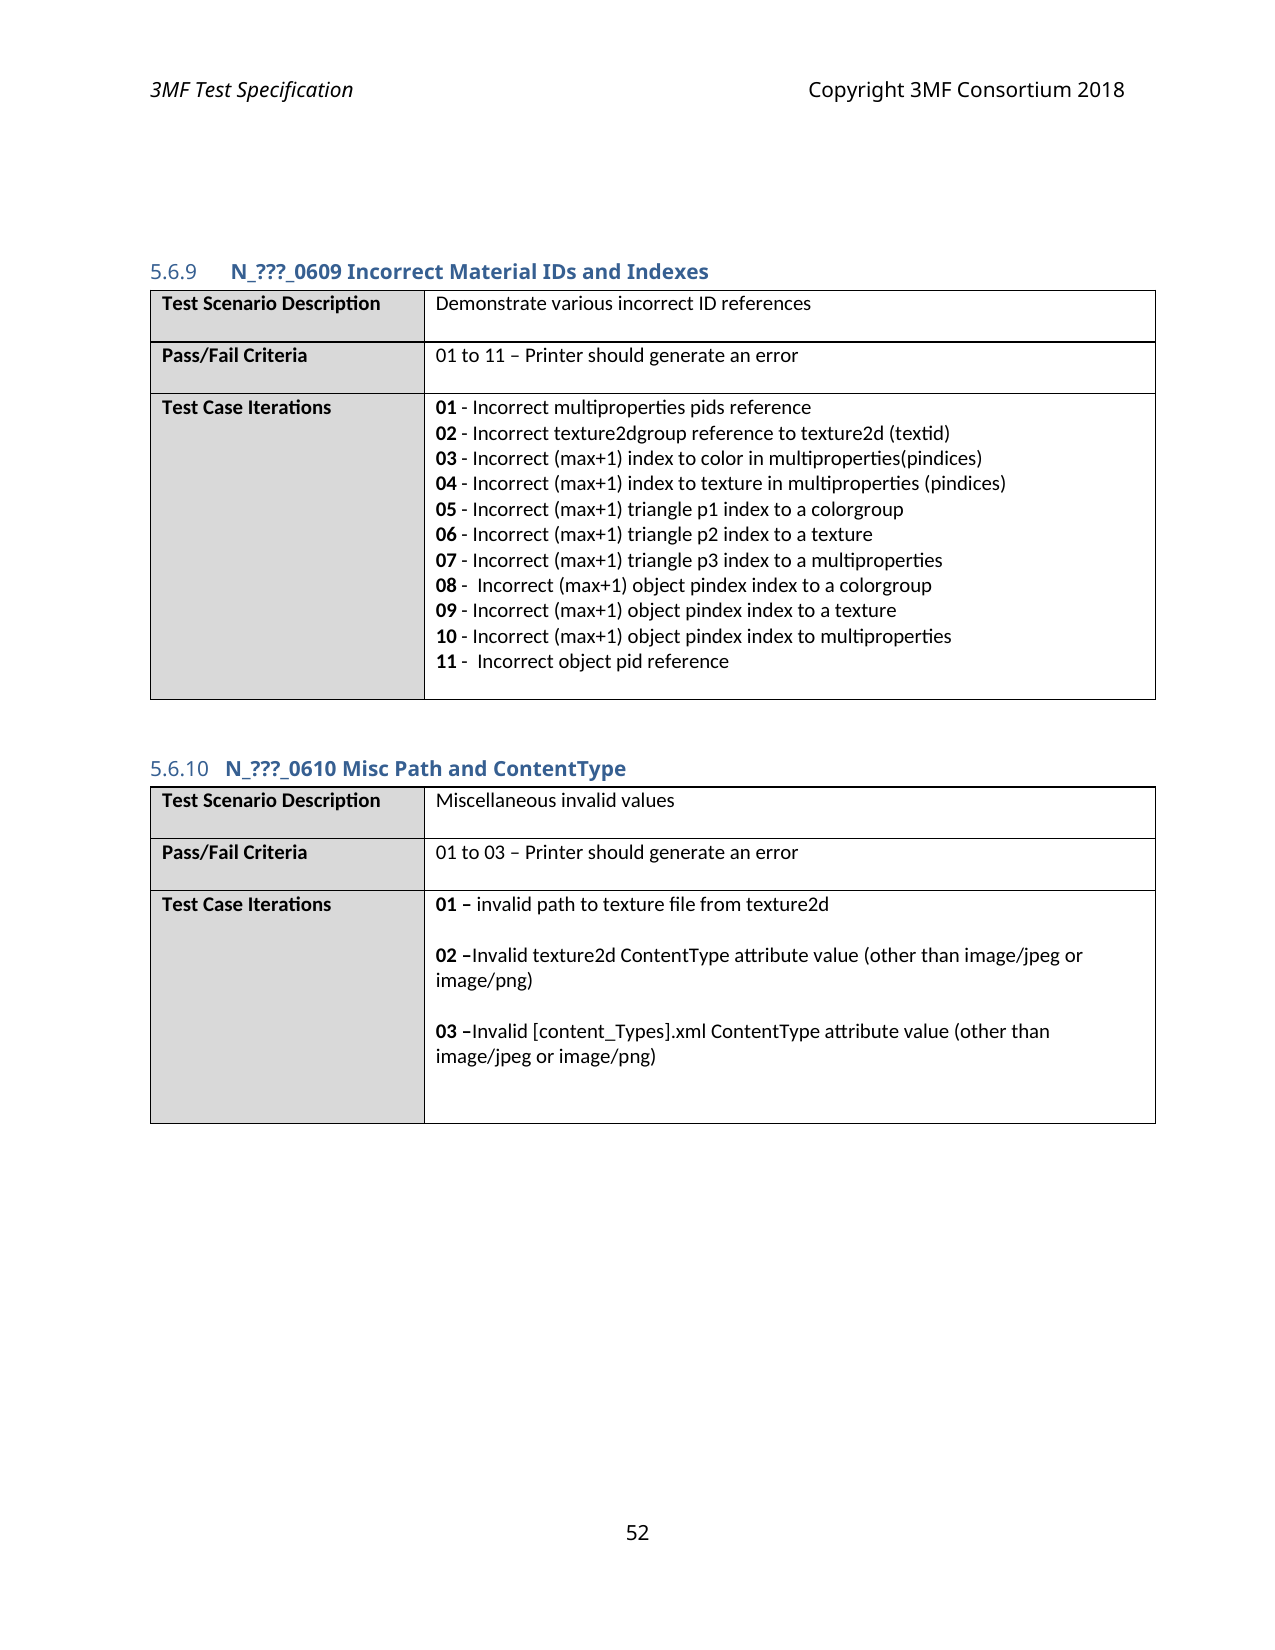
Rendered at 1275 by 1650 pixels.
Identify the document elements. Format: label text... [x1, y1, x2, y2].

subtitle N_???_0609 Incorrect Material IDs and Indexes [150, 257, 1125, 285]
table_cell 01 – invalid path to texture file from texture2d 02 –Invalid texture2d ContentType attribute value (other than image/jpeg or image/png) 03 –Invalid [content_Types].xml ContentType attribute value (other than image/jpeg or image/png) [425, 891, 1155, 1123]
table_header Miscellaneous invalid values [425, 788, 1155, 838]
table_cell 01 to 03 – Printer should generate an error [425, 839, 1155, 890]
table_header Test Scenario Description [151, 788, 424, 838]
subtitle N_???_0610 Misc Path and ContentType [150, 754, 1125, 782]
table_cell Pass/Fail Criteria [151, 839, 424, 890]
table_cell Pass/Fail Criteria [151, 343, 424, 393]
table_header Test Scenario Description [151, 291, 424, 341]
table_header Demonstrate various incorrect ID references [425, 291, 1155, 341]
table_cell 01 to 11 – Printer should generate an error [425, 343, 1155, 393]
table_cell Test Case Iterations [151, 891, 424, 1123]
table_cell 01 - Incorrect multiproperties pids reference 02 - Incorrect texture2dgroup reference to texture2d (textid) 03 - Incorrect (max+1) index to color in multiproperties(pindices) 04 - Incorrect (max+1) index to texture in multiproperties (pindices) 05 - Incorrect (max+1) triangle p1 index to a colorgroup 06 - Incorrect (max+1) triangle p2 index to a texture 07 - Incorrect (max+1) triangle p3 index to a multiproperties 08 - Incorrect (max+1) object pindex index to a colorgroup 09 - Incorrect (max+1) object pindex index to a texture 10 - Incorrect (max+1) object pindex index to multiproperties 11 - Incorrect object pid reference [425, 394, 1155, 699]
table_cell Test Case Iterations [151, 394, 424, 699]
